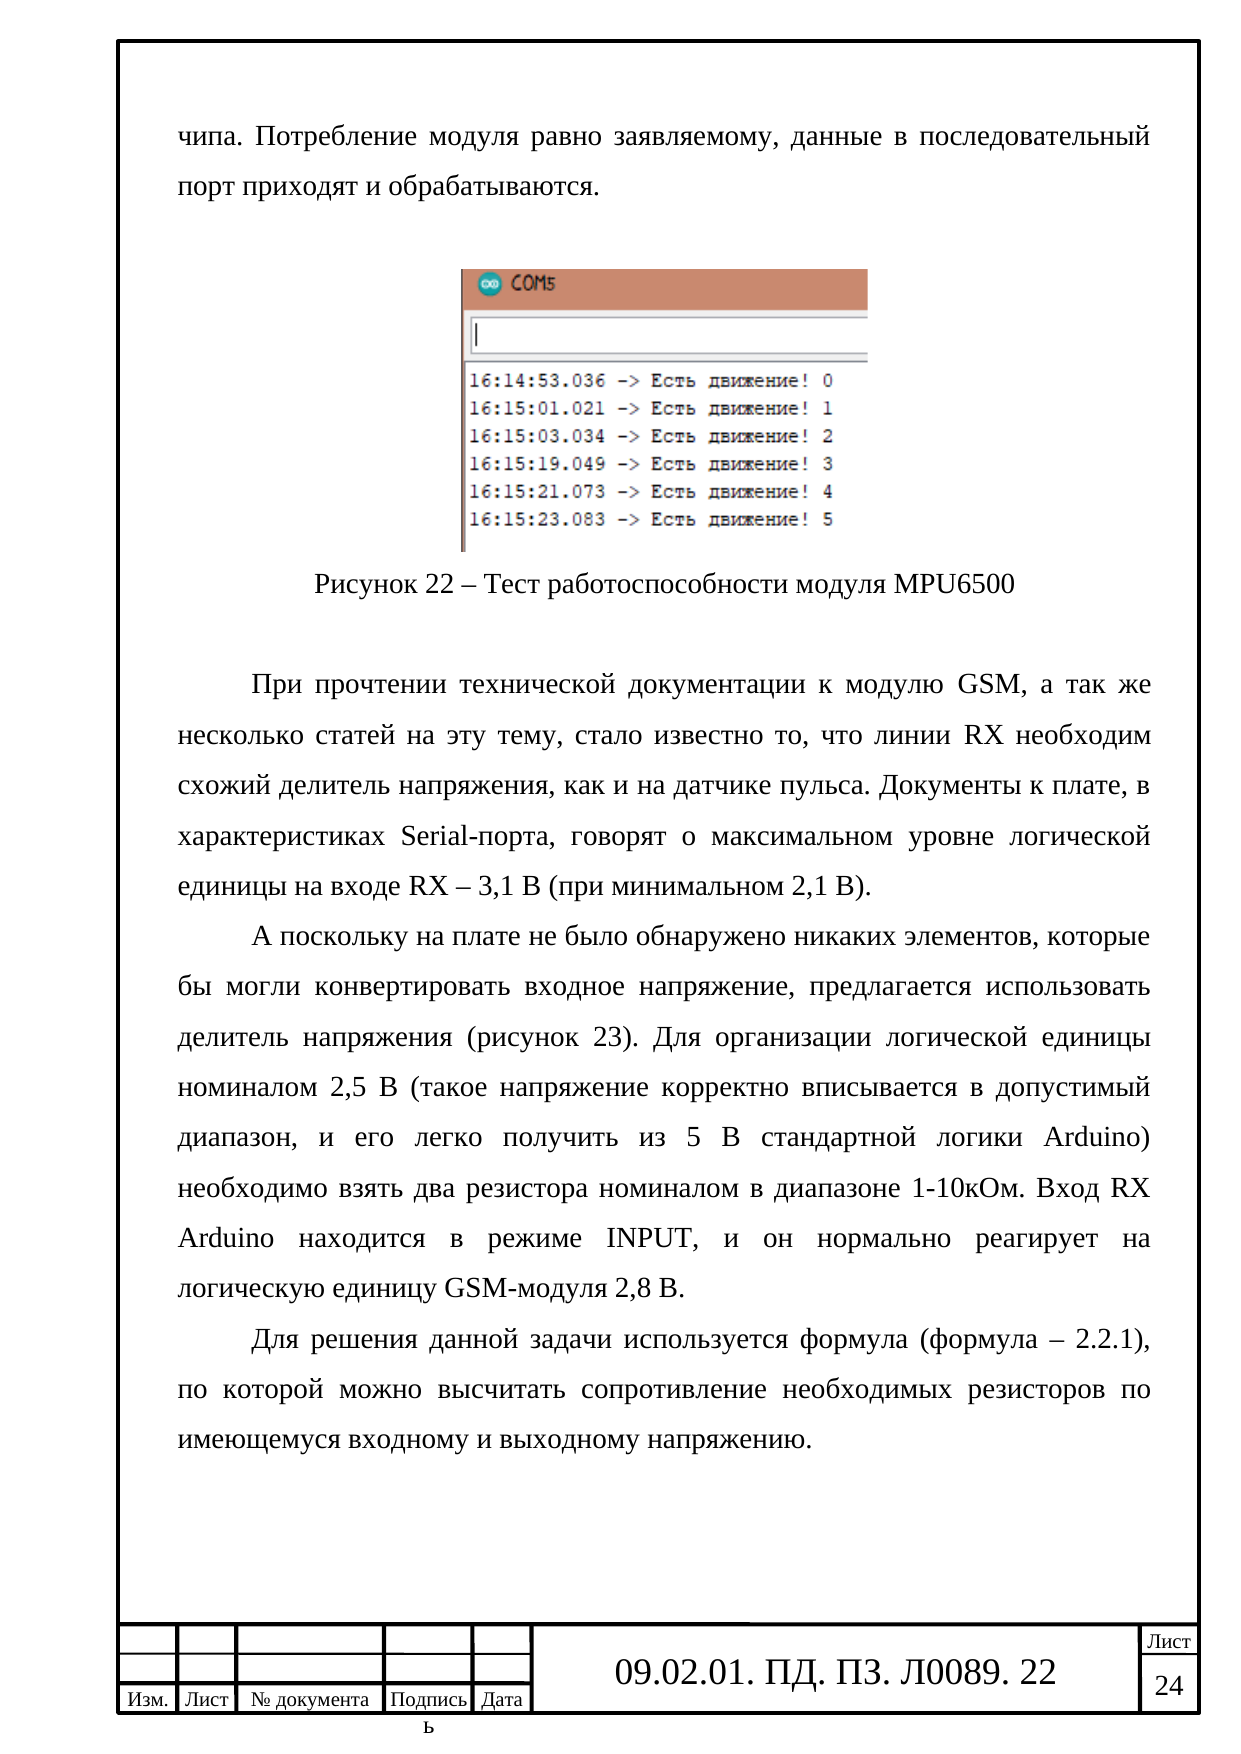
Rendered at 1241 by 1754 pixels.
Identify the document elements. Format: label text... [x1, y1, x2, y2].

text Для решения данной задачи используется формула (формула – 2.2.1), по которой можно высчитать сопротивление необходимых резисторов по имеющемуся входному и выходному напряжению. [177, 1321, 1152, 1455]
text Рисунок 22 – Тест работоспособности модуля MPU6500 [177, 566, 1152, 599]
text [177, 118, 1152, 202]
text А поскольку на плате не было обнаружено никаких элементов, которые бы могли конвертировать входное напряжение, предлагается использовать делитель напряжения (рисунок 23). Для организации логической единицы номиналом 2,5 В (такое напряжение корректно вписывается в допустимый диапазон, и его легко получить из 5 В стандартной логики Arduino) необходимо взять два резистора номиналом в диапазоне 1-10кОм. Вход RX Arduino находится в режиме INPUT, и он нормально реагирует на логическую единицу GSM-модуля 2,8 В. [177, 918, 1152, 1304]
text При прочтении технической документации к модулю GSM, а так же несколько статей на эту тему, стало известно то, что линии RX необходим схожий делитель напряжения, как и на датчике пульса. Документы к плате, в характеристиках Serial-порта, говорят о максимальном уровне логической единицы на входе RX – 3,1 В (при минимальном 2,1 В). [177, 667, 1152, 901]
picture [461, 269, 868, 552]
